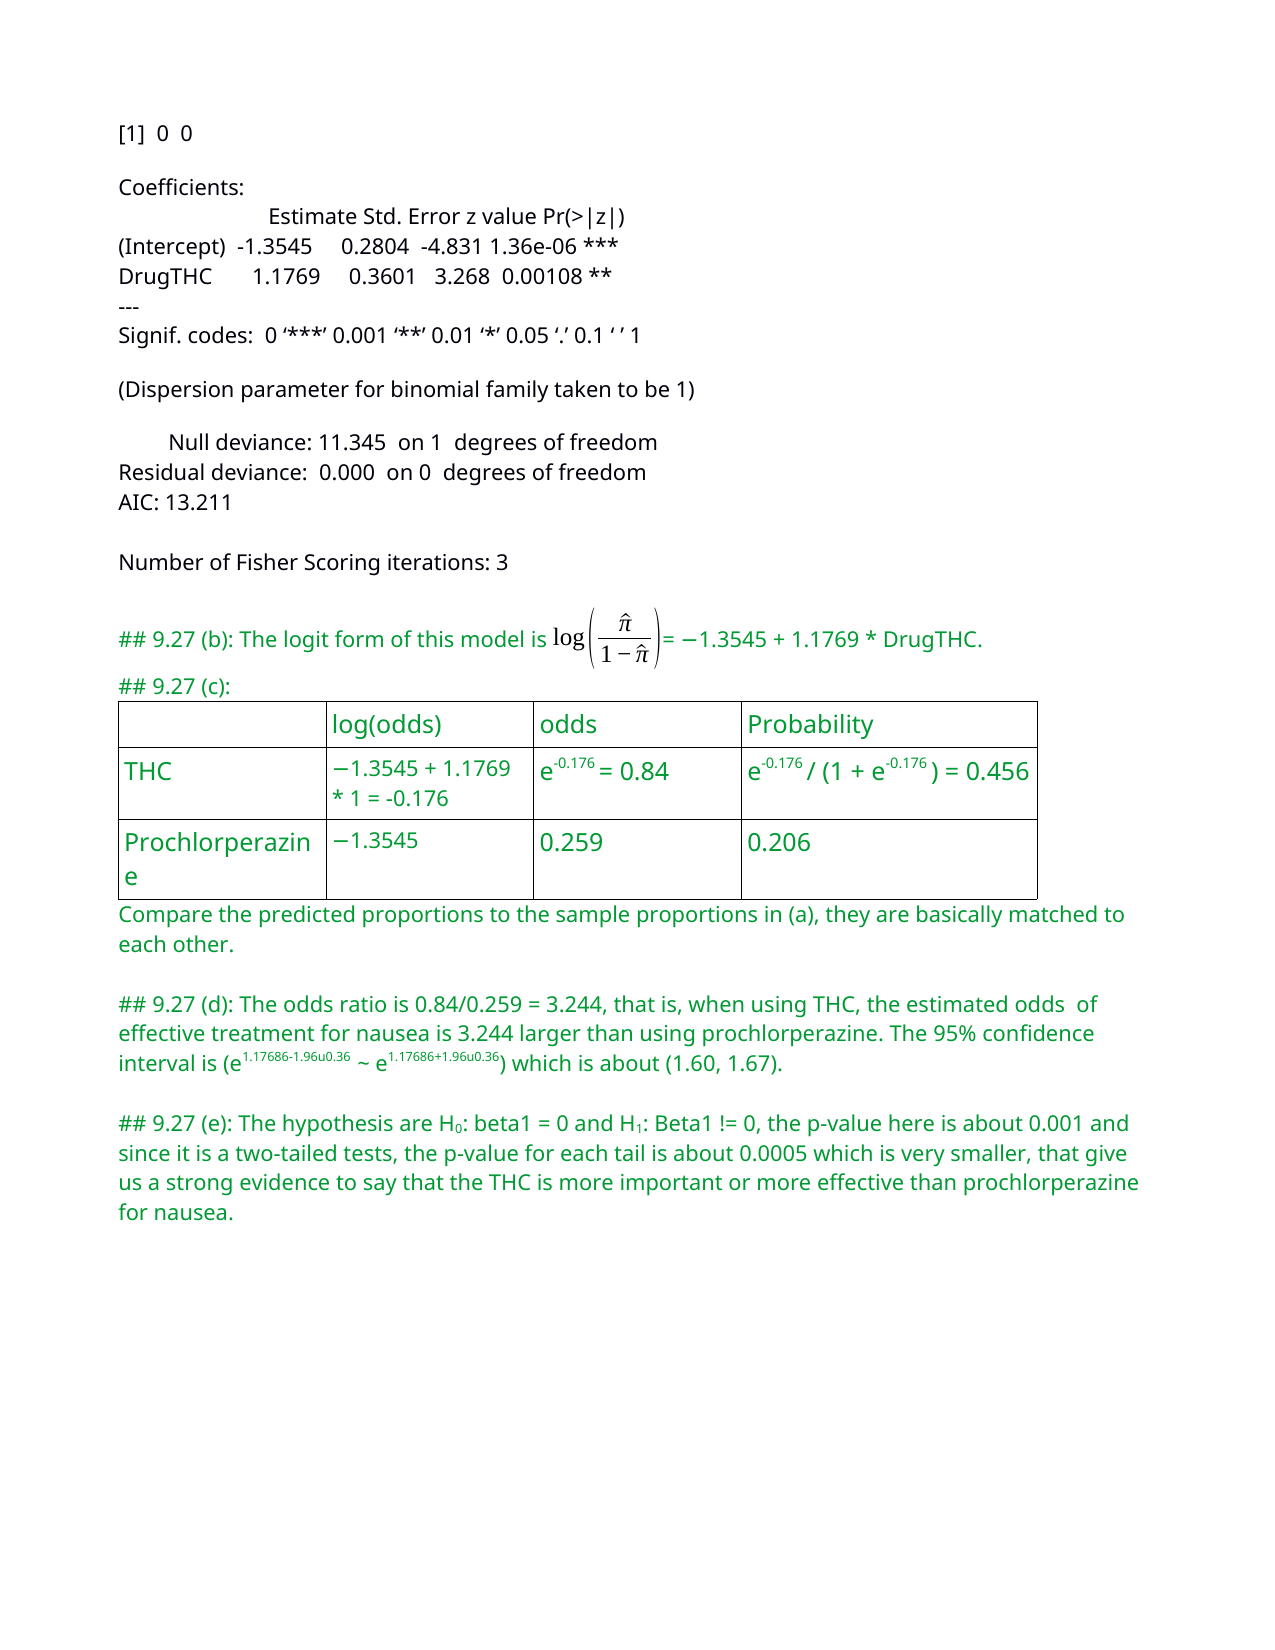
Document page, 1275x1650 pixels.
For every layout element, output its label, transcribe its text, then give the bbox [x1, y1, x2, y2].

table_header [119, 702, 326, 747]
text Signif. codes: 0 ‘***’ 0.001 ‘**’ 0.01 ‘*’ 0.05 ‘.’ 0.1 ‘ ’ 1 [118, 321, 1157, 350]
text Estimate Std. Error z value Pr(>|z|) [118, 201, 1157, 231]
text ## 9.27 (b): The logit form of this model is = −1.3545 + 1.1769 * DrugTHC. [118, 606, 1157, 671]
table_header log(odds) [327, 702, 533, 747]
text (Intercept) -1.3545 0.2804 -4.831 1.36e-06 *** [118, 231, 1157, 261]
text ## 9.27 (e): The hypothesis are H0: beta1 = 0 and H1: Beta1 != 0, the p-value here is about 0.001 and since it is a two-tailed tests, the p-value for each tail is about 0.0005 which is very smaller, that give us a strong evidence to say that the THC is more important or more effective than prochlorperazine for nausea. [118, 1108, 1157, 1227]
table_cell −1.3545 + 1.1769 * 1 = -0.176 [327, 748, 533, 818]
table_cell e-0.176 / (1 + e-0.176 ) = 0.456 [742, 748, 1037, 818]
text ## 9.27 (c): [118, 671, 1157, 701]
text Null deviance: 11.345 on 1 degrees of freedom [118, 427, 1157, 457]
text (Dispersion parameter for binomial family taken to be 1) [118, 374, 1157, 404]
text --- [118, 291, 1157, 321]
text DrugTHC 1.1769 0.3601 3.268 0.00108 ** [118, 261, 1157, 291]
table_header odds [534, 702, 741, 747]
table_cell 0.259 [534, 820, 741, 899]
text Residual deviance: 0.000 on 0 degrees of freedom [118, 457, 1157, 487]
text ## 9.27 (d): The odds ratio is 0.84/0.259 = 3.244, that is, when using THC, the estimated odds of effective treatment for nausea is 3.244 larger than using prochlorperazine. The 95% confidence interval is (e1.17686-1.96u0.36 ~ e1.17686+1.96u0.36) which is about (1.60, 1.67). [118, 988, 1157, 1078]
table_cell Prochlorperazine [119, 820, 326, 899]
table_cell THC [119, 748, 326, 818]
text [1] 0 0 [118, 118, 1157, 148]
text Coefficients: [118, 172, 1157, 201]
table_header Probability [742, 702, 1037, 747]
text Number of Fisher Scoring iterations: 3 [118, 547, 1157, 576]
table_cell e-0.176 = 0.84 [534, 748, 741, 818]
table_cell 0.206 [742, 820, 1037, 899]
text Compare the predicted proportions to the sample proportions in (a), they are basically matched to each other. [118, 899, 1157, 959]
text AIC: 13.211 [118, 487, 1157, 517]
table_cell −1.3545 [327, 820, 533, 899]
